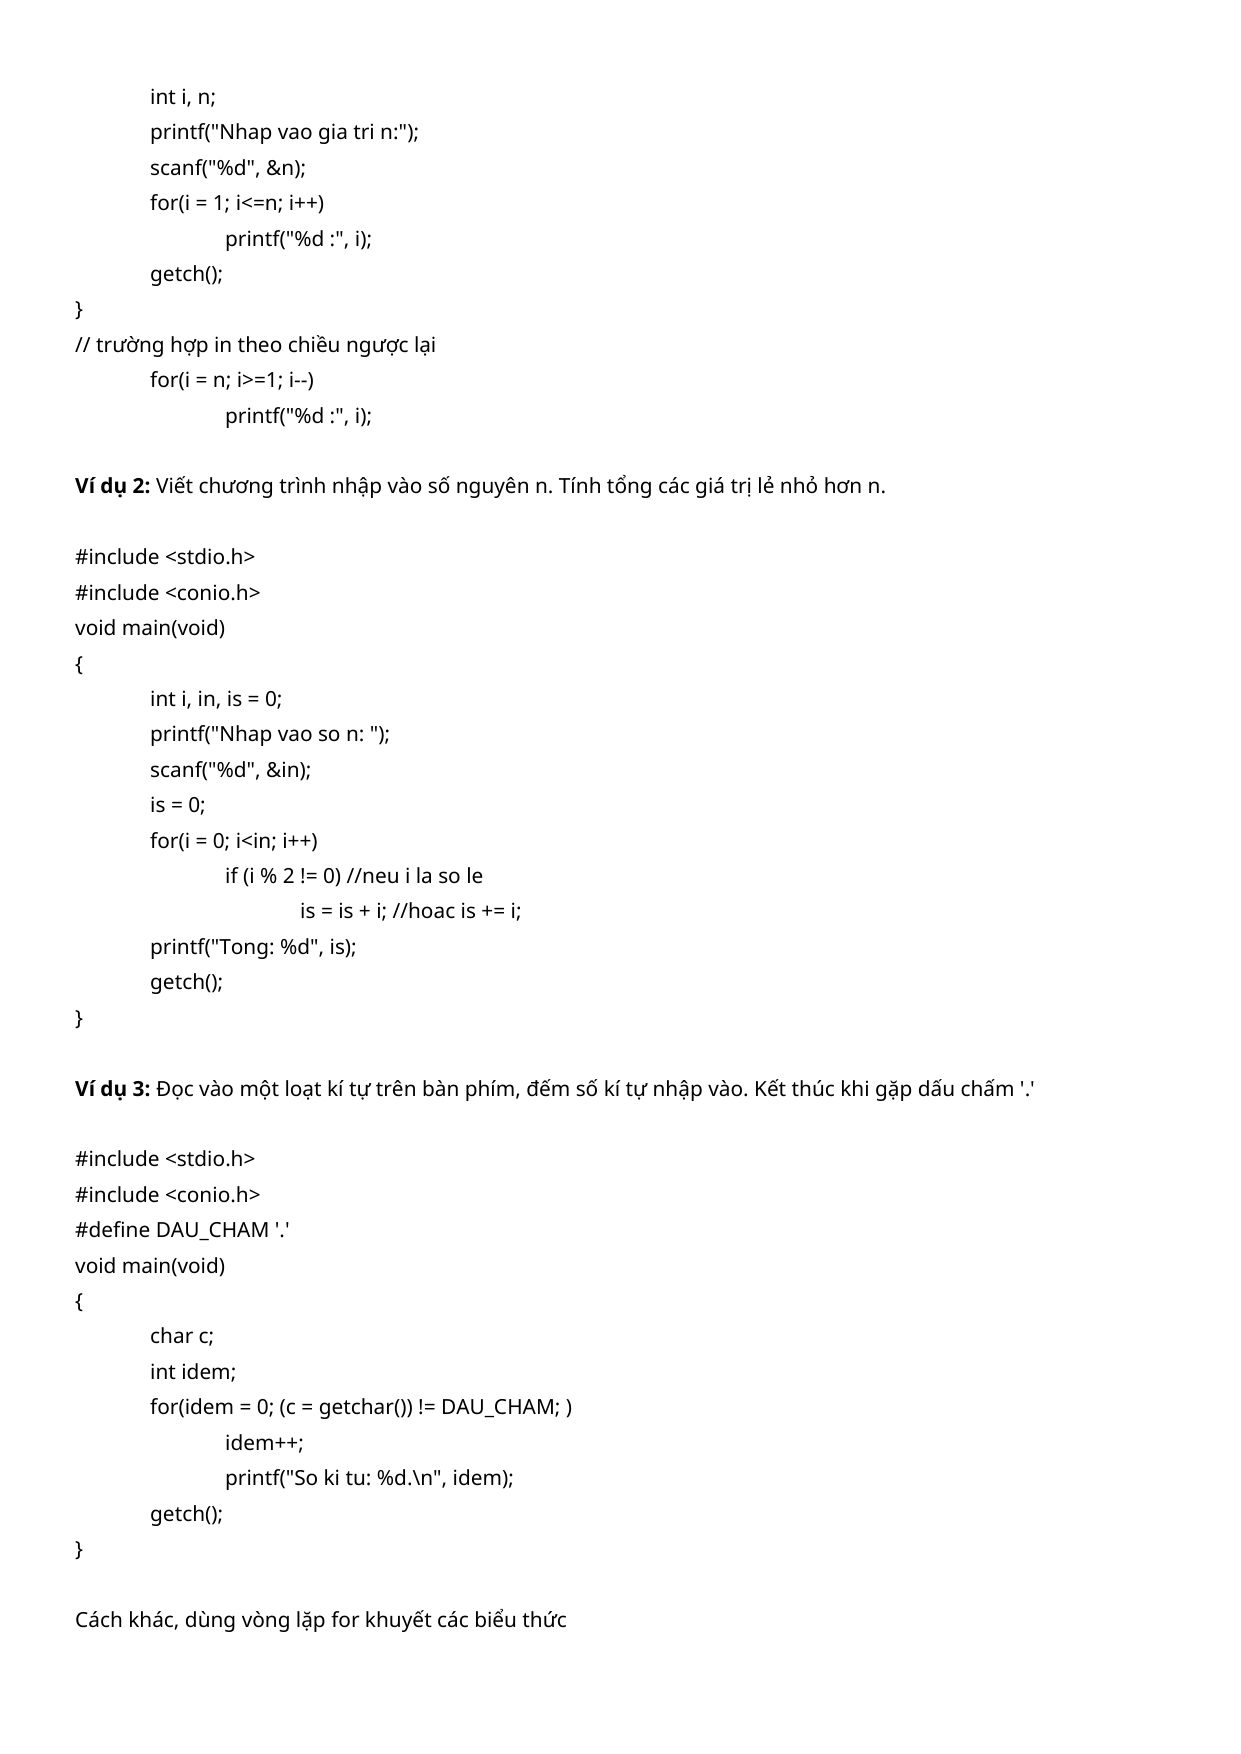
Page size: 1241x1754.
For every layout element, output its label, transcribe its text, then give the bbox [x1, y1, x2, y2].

text } [75, 996, 1165, 1031]
text #include <conio.h> [75, 1173, 1165, 1208]
text Ví dụ 2: Viết chương trình nhập vào số nguyên n. Tính tổng các giá trị lẻ nhỏ hơn n. [75, 464, 1165, 500]
text for(idem = 0; (c = getchar()) != DAU_CHAM; ) [150, 1385, 1165, 1421]
text scanf("%d", &n); [150, 146, 1165, 181]
text // trường hợp in theo chiều ngược lại [75, 323, 1165, 358]
text printf("Tong: %d", is); [150, 925, 1165, 960]
text int i, in, is = 0; [150, 677, 1165, 712]
text is = 0; [150, 783, 1165, 819]
text idem++; [225, 1421, 1165, 1456]
text int i, n; [150, 75, 1165, 110]
text is = is + i; //hoac is += i; [300, 889, 1165, 925]
text { [75, 1279, 1165, 1314]
text for(i = 0; i<in; i++) [150, 819, 1165, 854]
text getch(); [150, 252, 1165, 287]
text getch(); [150, 960, 1165, 996]
text getch(); [150, 1492, 1165, 1527]
text void main(void) [75, 1244, 1165, 1279]
text for(i = 1; i<=n; i++) [150, 181, 1165, 217]
text #include <conio.h> [75, 571, 1165, 606]
text int idem; [150, 1350, 1165, 1385]
text if (i % 2 != 0) //neu i la so le [225, 854, 1165, 889]
text void main(void) [75, 606, 1165, 642]
text printf("%d :", i); [225, 394, 1165, 429]
text printf("So ki tu: %d.\n", idem); [225, 1456, 1165, 1492]
text } [75, 1527, 1165, 1562]
text for(i = n; i>=1; i--) [150, 358, 1165, 394]
text char c; [150, 1314, 1165, 1350]
text #include <stdio.h> [75, 1137, 1165, 1173]
text } [75, 287, 1165, 323]
text printf("Nhap vao gia tri n:"); [150, 110, 1165, 146]
text scanf("%d", &in); [150, 748, 1165, 783]
text Cách khác, dùng vòng lặp for khuyết các biểu thức [75, 1598, 1165, 1633]
text printf("Nhap vao so n: "); [150, 712, 1165, 748]
text #include <stdio.h> [75, 535, 1165, 571]
text Ví dụ 3: Đọc vào một loạt kí tự trên bàn phím, đếm số kí tự nhập vào. Kết thúc khi gặp dấu chấm '.' [75, 1067, 1165, 1102]
text { [75, 642, 1165, 677]
text #define DAU_CHAM '.' [75, 1208, 1165, 1244]
text printf("%d :", i); [225, 217, 1165, 252]
